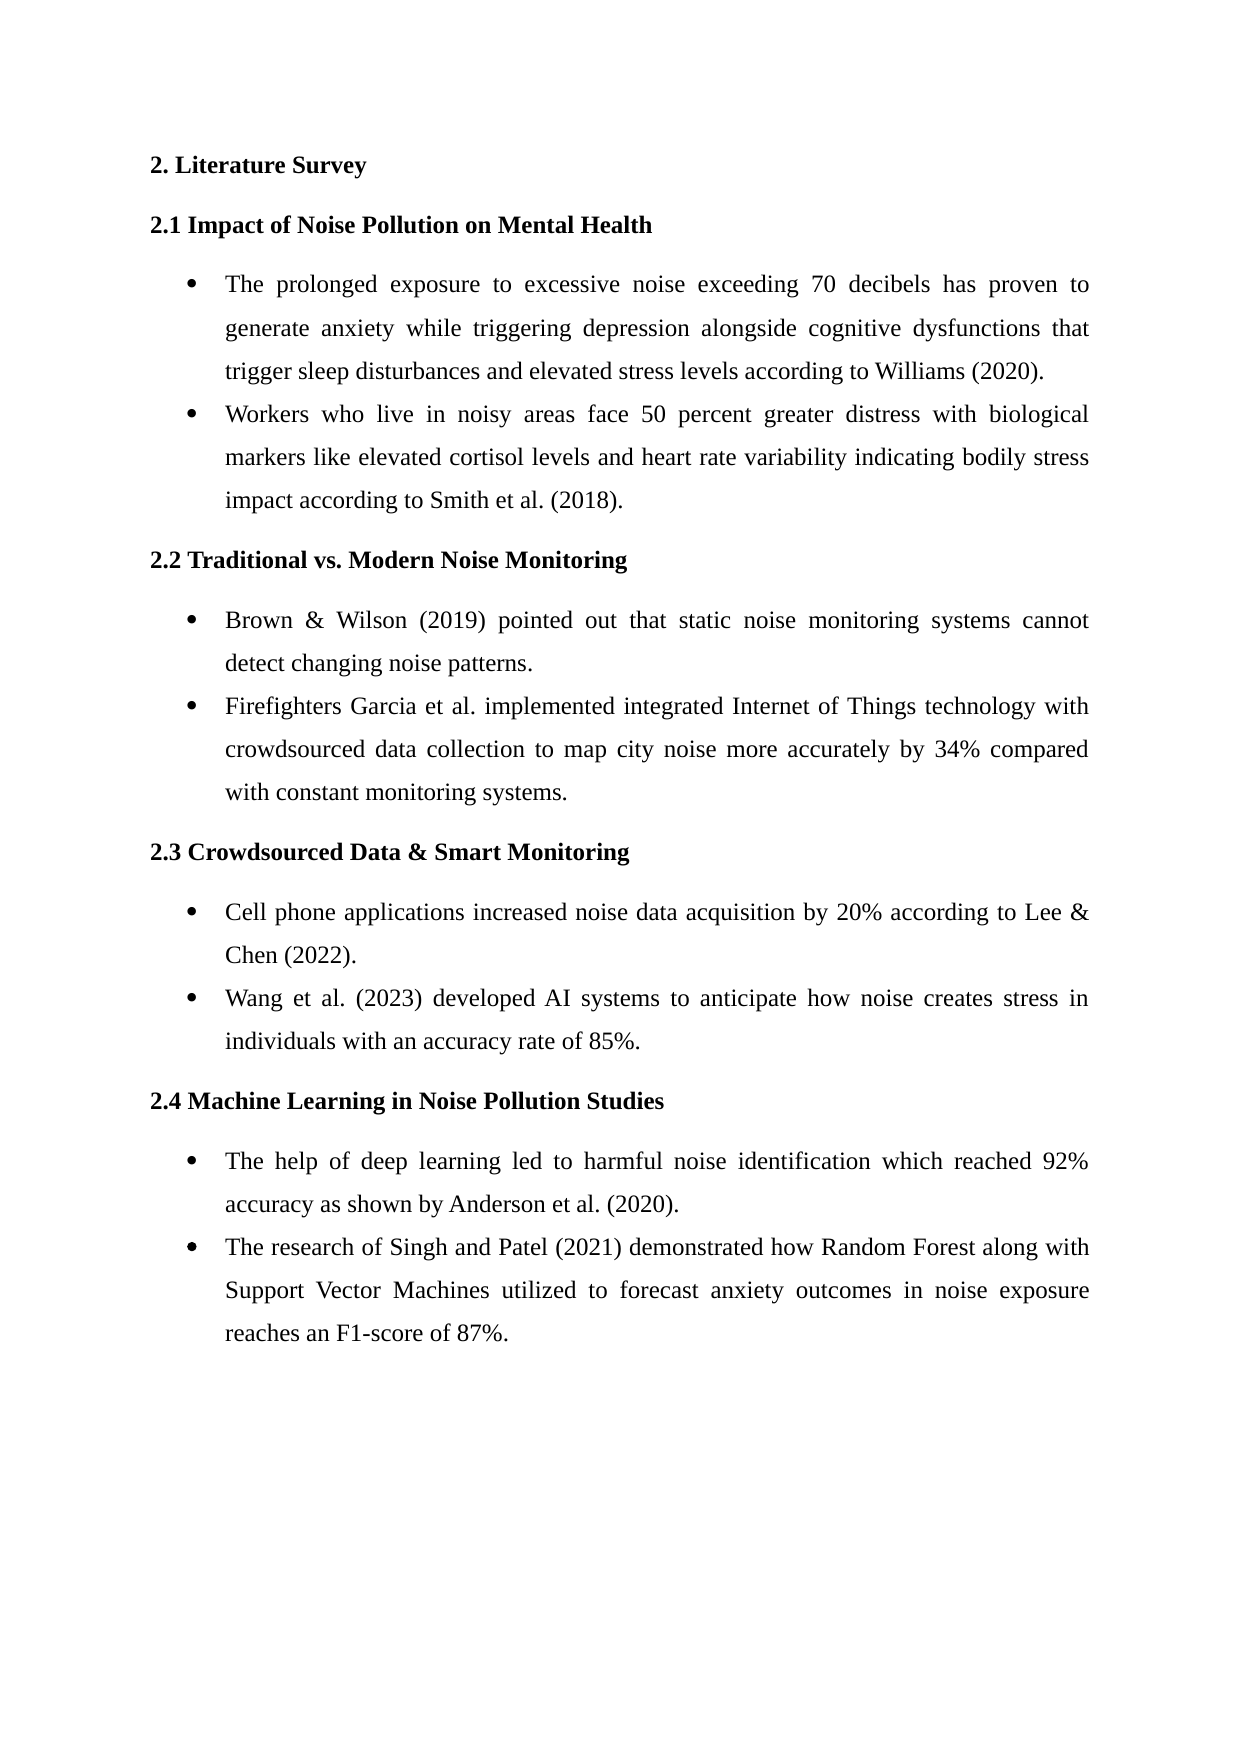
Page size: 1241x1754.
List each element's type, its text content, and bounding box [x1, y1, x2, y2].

text 2.3 Crowdsourced Data & Smart Monitoring [150, 837, 1090, 866]
list The research of Singh and Patel (2021) demonstrated how Random Forest along with Support Vector Machines utilized to forecast anxiety outcomes in noise exposure reaches an F1-score of 87%. [187, 1232, 1090, 1347]
list Workers who live in noisy areas face 50 percent greater distress with biological markers like elevated cortisol levels and heart rate variability indicating bodily stress impact according to Smith et al. (2018). [187, 399, 1090, 514]
list The help of deep learning led to harmful noise identification which reached 92% accuracy as shown by Anderson et al. (2020). [187, 1146, 1090, 1218]
text 2.2 Traditional vs. Modern Noise Monitoring [150, 545, 1090, 574]
text 2.1 Impact of Noise Pollution on Mental Health [150, 210, 1090, 238]
list Brown & Wilson (2019) pointed out that static noise monitoring systems cannot detect changing noise patterns. [187, 605, 1090, 677]
list The prolonged exposure to excessive noise exceeding 70 decibels has proven to generate anxiety while triggering depression alongside cognitive dysfunctions that trigger sleep disturbances and elevated stress levels according to Williams (2020). [187, 269, 1090, 384]
text 2. Literature Survey [150, 150, 1090, 179]
list Cell phone applications increased noise data acquisition by 20% according to Lee & Chen (2022). [187, 897, 1090, 969]
text 2.4 Machine Learning in Noise Pollution Studies [150, 1086, 1090, 1115]
list Wang et al. (2023) developed AI systems to anticipate how noise creates stress in individuals with an accuracy rate of 85%. [187, 983, 1090, 1055]
list Firefighters Garcia et al. implemented integrated Internet of Things technology with crowdsourced data collection to map city noise more accurately by 34% compared with constant monitoring systems. [187, 691, 1090, 806]
